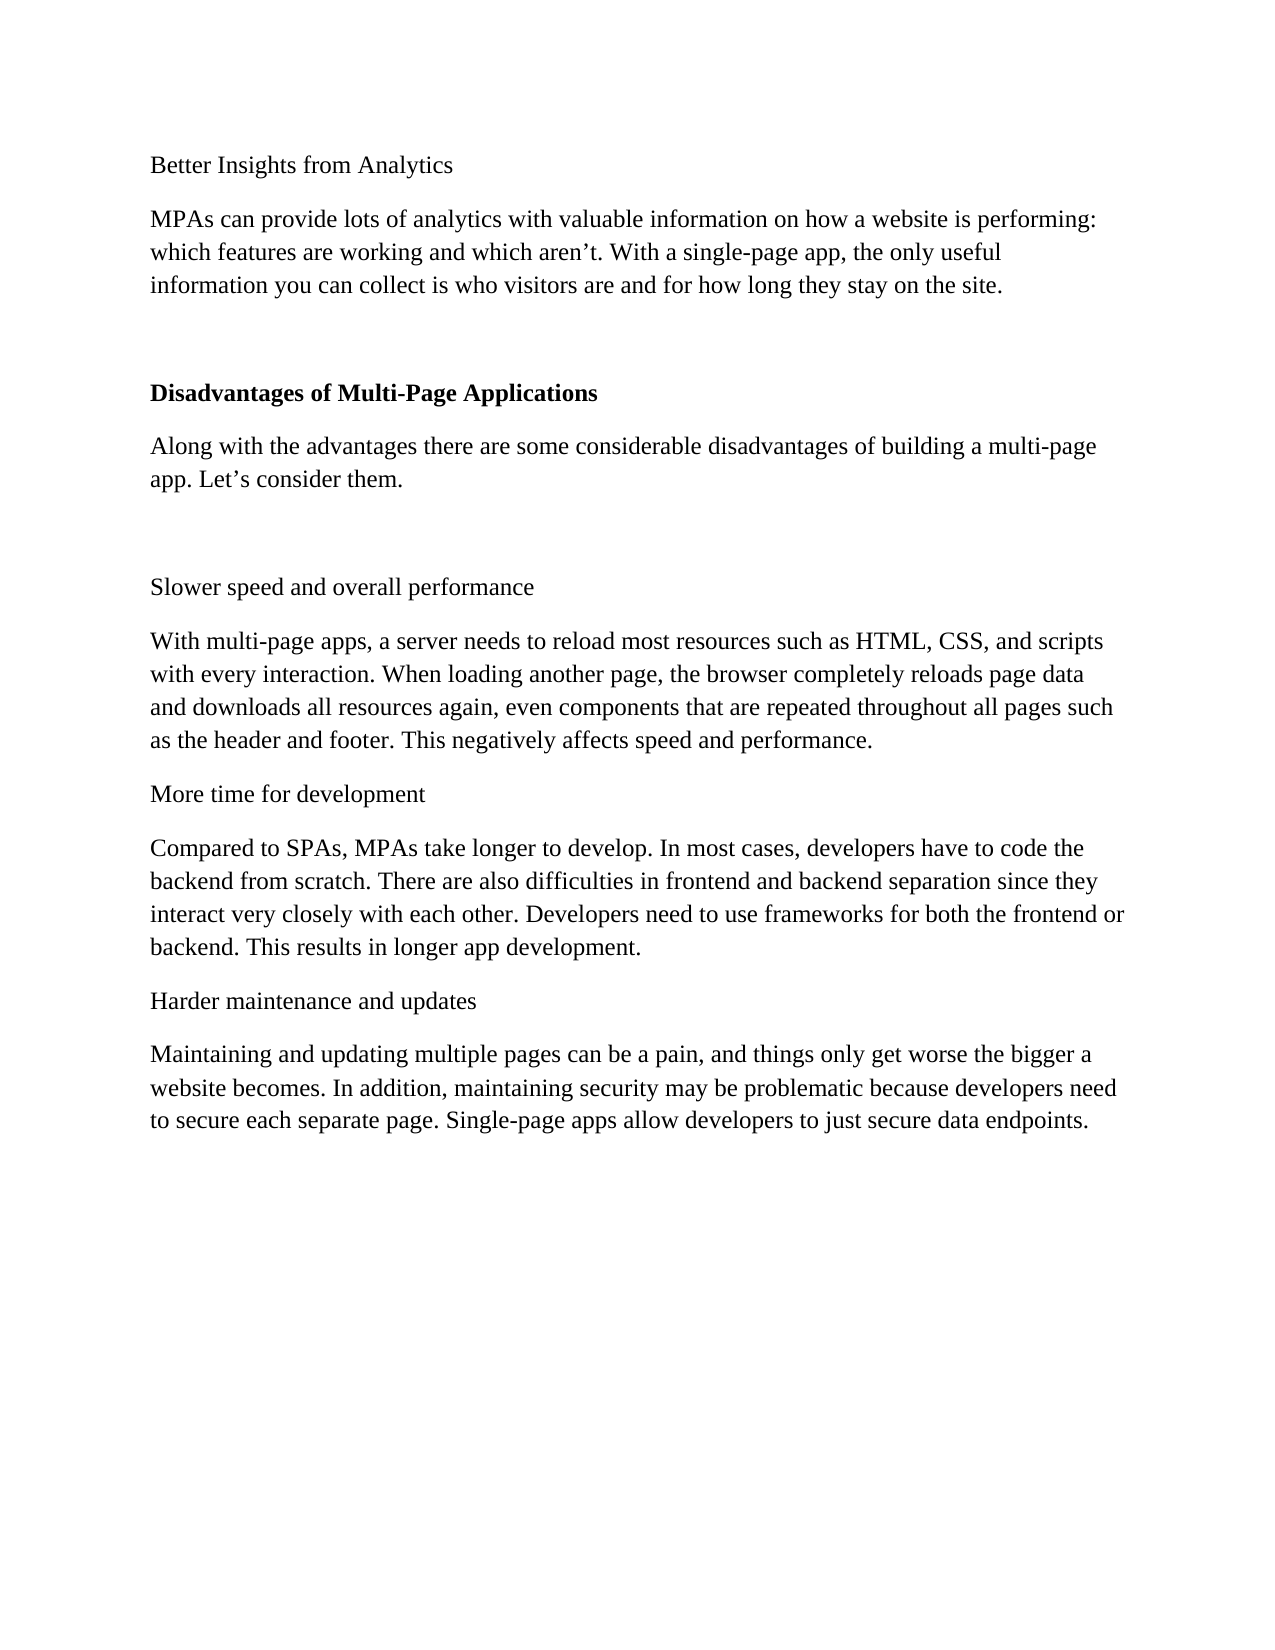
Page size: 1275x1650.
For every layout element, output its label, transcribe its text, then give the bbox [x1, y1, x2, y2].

text Compared to SPAs, MPAs take longer to develop. In most cases, developers have to code the backend from scratch. There are also difficulties in frontend and backend separation since they interact very closely with each other. Developers need to use frameworks for both the frontend or backend. This results in longer app development. [150, 833, 1125, 961]
text Harder maintenance and updates [150, 986, 1125, 1014]
text Disadvantages of Multi-Page Applications [150, 378, 1125, 406]
text Slower speed and overall performance [150, 572, 1125, 601]
text Maintaining and updating multiple pages can be a pain, and things only get worse the bigger a website becomes. In addition, maintaining security may be problematic because developers need to secure each separate page. Single-page apps allow developers to just secure data endpoints. [150, 1039, 1125, 1134]
text With multi-page apps, a server needs to reload most resources such as HTML, CSS, and scripts with every interaction. When loading another page, the browser completely reloads page data and downloads all resources again, even components that are repeated throughout all pages such as the header and footer. This negatively affects speed and performance. [150, 626, 1125, 754]
text More time for development [150, 779, 1125, 808]
text Along with the advantages there are some considerable disadvantages of building a multi-page app. Let’s consider them. [150, 431, 1125, 493]
text Better Insights from Analytics [150, 150, 1125, 179]
text MPAs can provide lots of analytics with valuable information on how a website is performing: which features are working and which aren’t. With a single-page app, the only useful information you can collect is who visitors are and for how long they stay on the site. [150, 204, 1125, 299]
